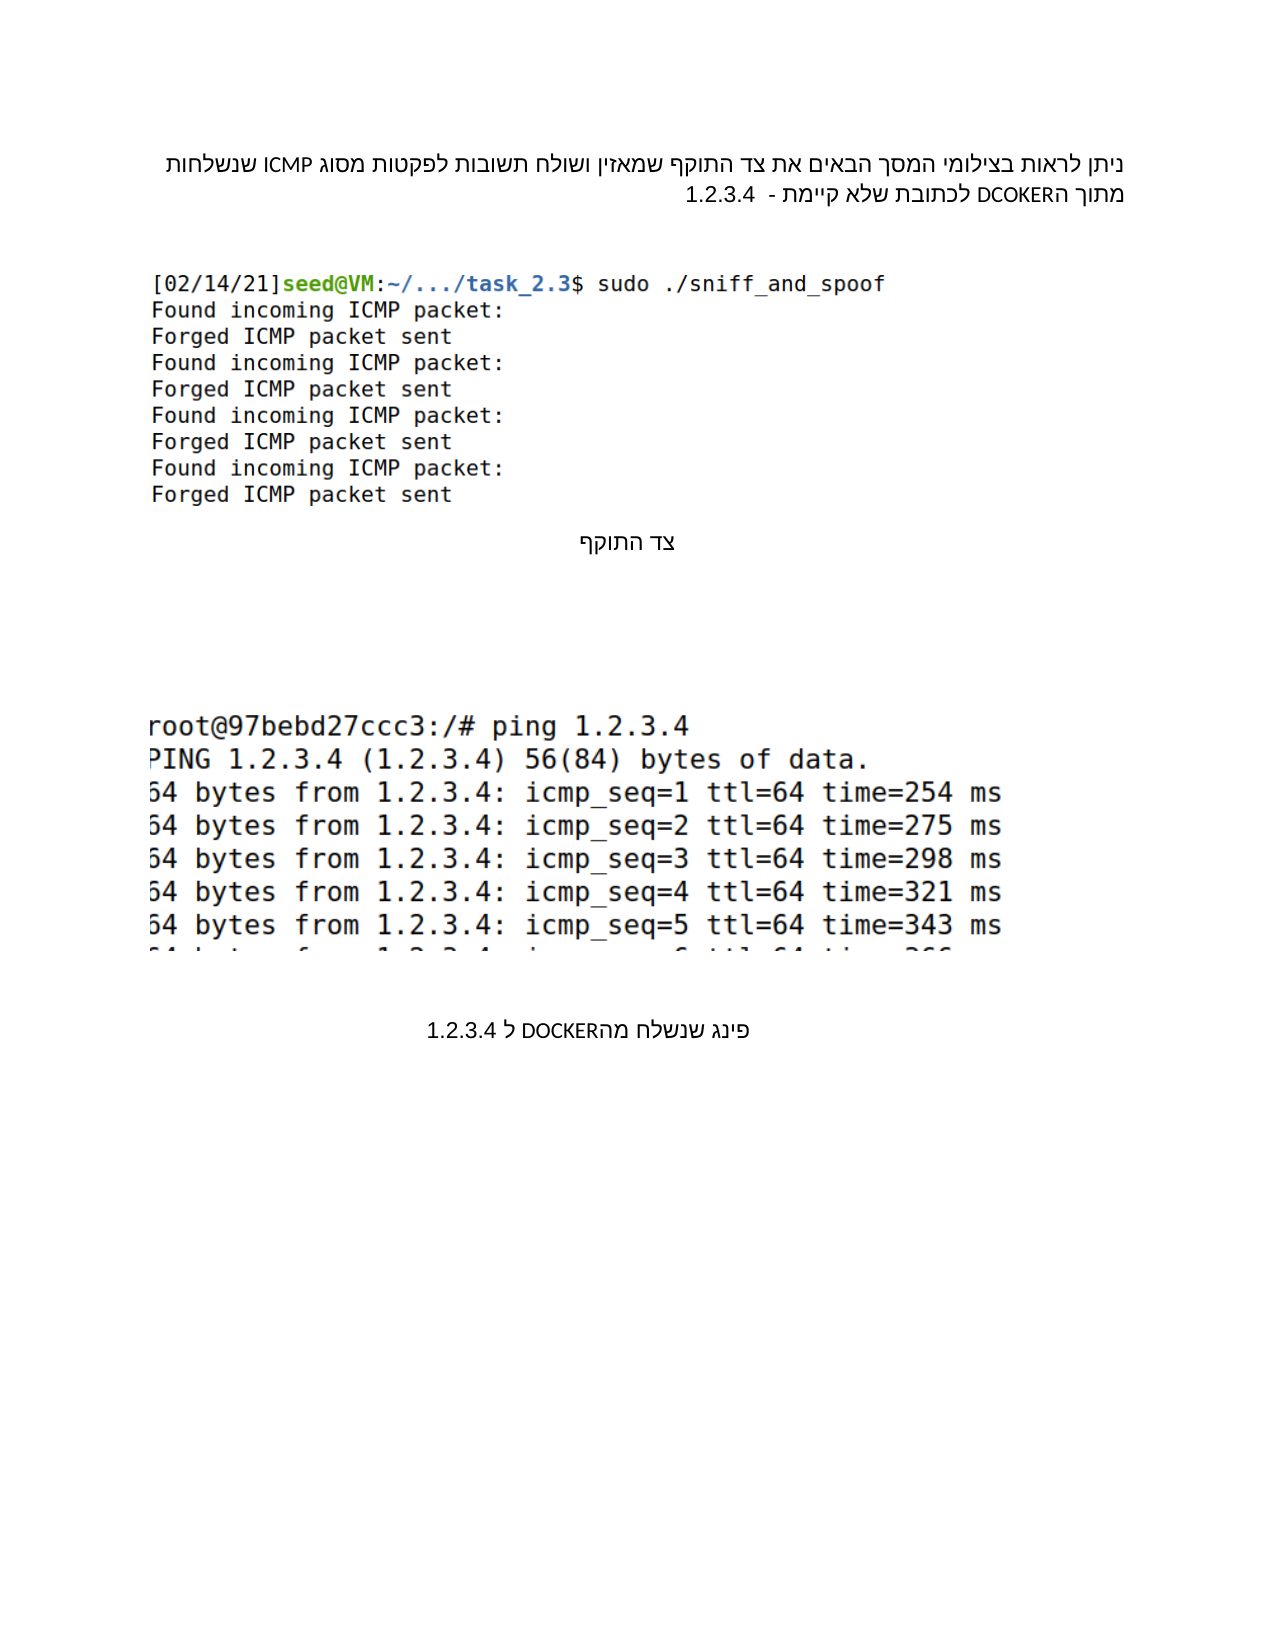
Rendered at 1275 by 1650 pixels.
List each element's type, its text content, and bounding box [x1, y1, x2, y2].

text ניתן לראות בצילומי המסך הבאים את צד התוקף שמאזין ושולח תשובות לפקטות מסוג ICMP שנשלחות מתוך הDCOKER לכתובת שלא קיימת - 1.2.3.4 [150, 150, 1125, 208]
text צד התוקף [150, 529, 1125, 555]
picture [150, 273, 1125, 510]
picture [150, 714, 1125, 951]
text פינג שנשלח מהDOCKER ל 1.2.3.4 [150, 1016, 1125, 1044]
